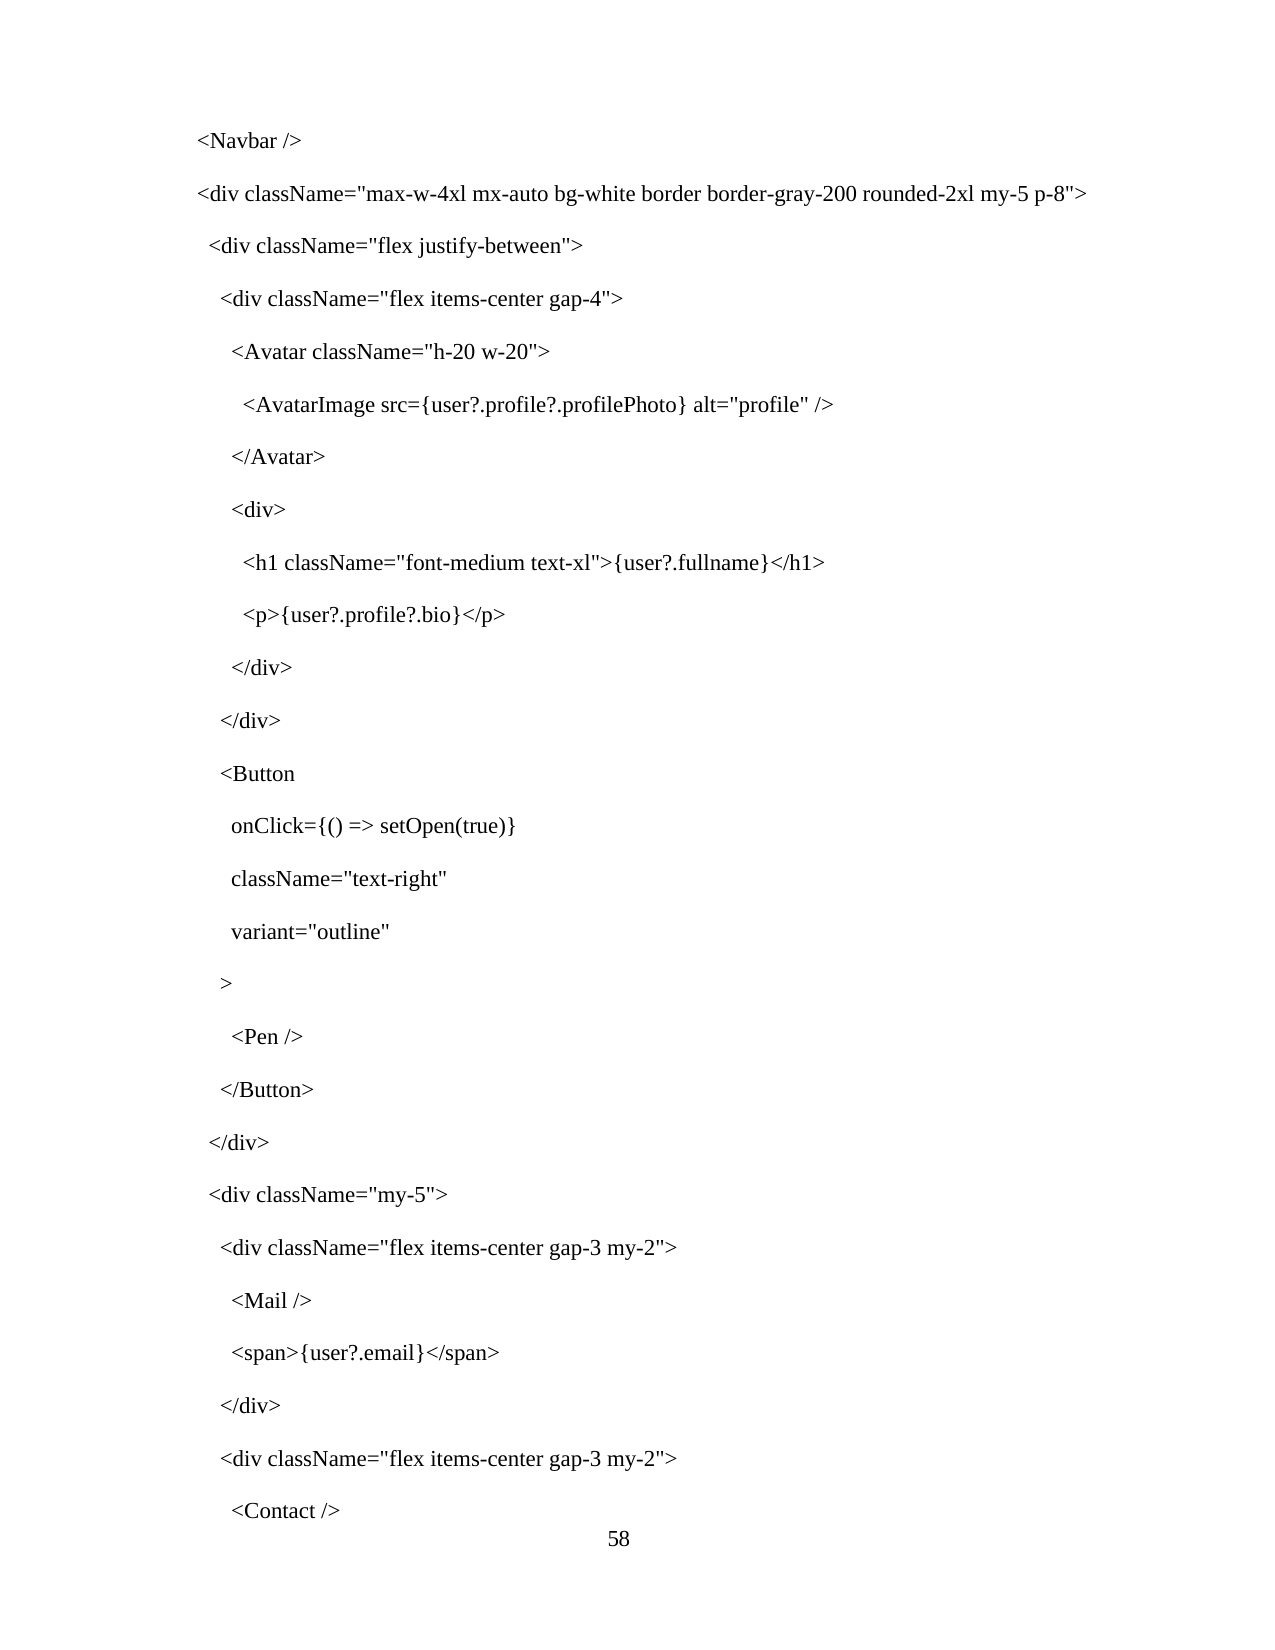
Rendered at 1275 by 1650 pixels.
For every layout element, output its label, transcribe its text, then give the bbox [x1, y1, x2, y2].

text <Button [162, 759, 1133, 786]
text <AvatarImage src={user?.profile?.profilePhoto} alt="profile" /> [162, 391, 1133, 417]
text </div> [162, 654, 1133, 681]
text <div className="my-5"> [162, 1181, 1133, 1208]
text <span>{user?.email}</span> [162, 1339, 1133, 1366]
text <div className="flex justify-between"> [162, 232, 1133, 259]
text <h1 className="font-medium text-xl">{user?.fullname}</h1> [162, 549, 1133, 575]
text <div> [162, 496, 1133, 522]
text onClick={() => setOpen(true)} [162, 812, 1133, 839]
text </div> [162, 1392, 1133, 1418]
text variant="outline" [162, 918, 1133, 944]
text </div> [162, 1128, 1133, 1155]
text <p>{user?.profile?.bio}</p> [162, 601, 1133, 628]
text <div className="flex items-center gap-4"> [162, 285, 1133, 312]
text className="text-right" [162, 865, 1133, 891]
text </Avatar> [162, 443, 1133, 470]
text <Mail /> [162, 1287, 1133, 1313]
text <Pen /> [162, 1023, 1133, 1049]
text <Navbar /> [162, 127, 1133, 153]
text > [162, 970, 1133, 997]
text </Button> [162, 1076, 1133, 1102]
text <Contact /> [162, 1497, 1133, 1524]
text <div className="flex items-center gap-3 my-2"> [162, 1234, 1133, 1260]
text </div> [162, 707, 1133, 733]
text <div className="max-w-4xl mx-auto bg-white border border-gray-200 rounded-2xl my-5 p-8"> [162, 180, 1133, 206]
text <Avatar className="h-20 w-20"> [162, 338, 1133, 364]
text <div className="flex items-center gap-3 my-2"> [162, 1445, 1133, 1471]
